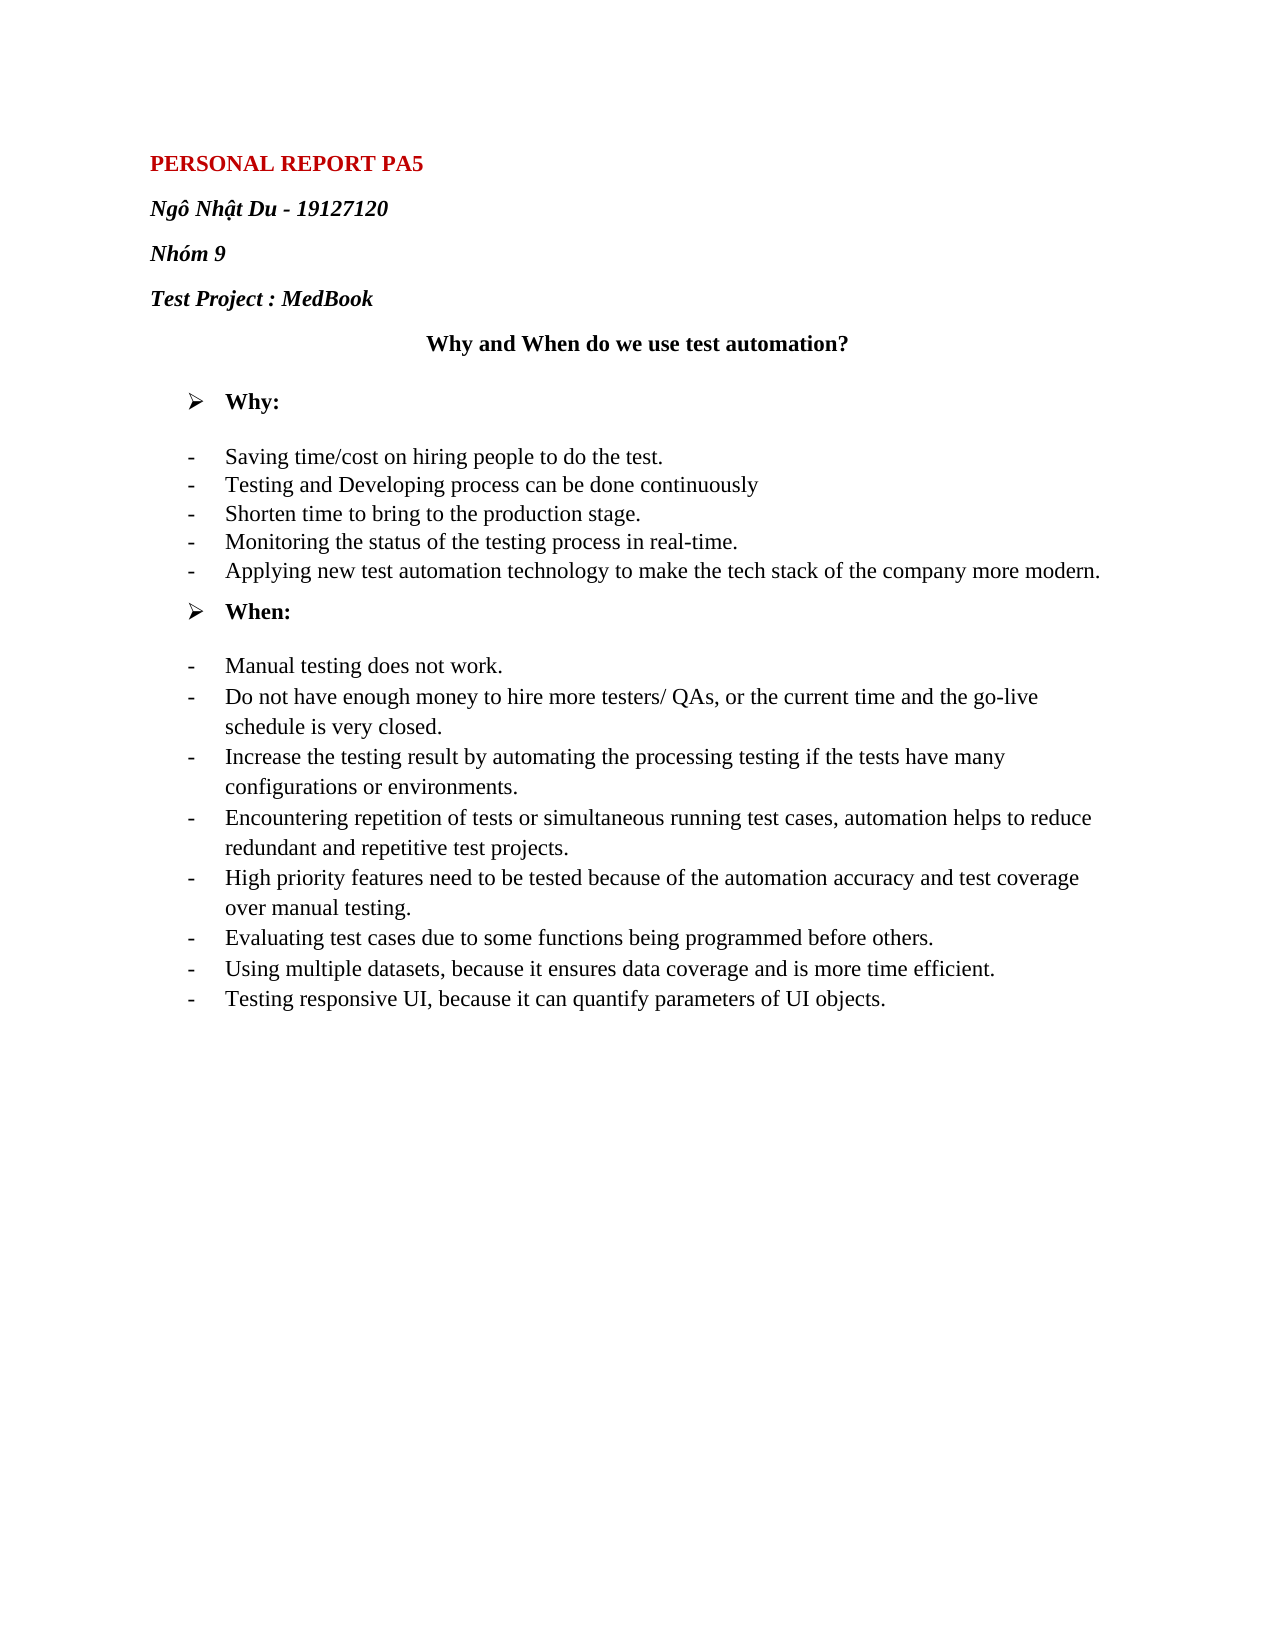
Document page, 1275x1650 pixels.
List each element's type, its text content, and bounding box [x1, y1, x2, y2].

list Using multiple datasets, because it ensures data coverage and is more time efficient. [187, 954, 1125, 981]
list Manual testing does not work. [187, 652, 1125, 679]
list Applying new test automation technology to make the tech stack of the company more modern. [187, 557, 1125, 583]
list When: [187, 585, 1125, 632]
list Testing and Developing process can be done continuously [187, 471, 1125, 498]
list Do not have enough money to hire more testers/ QAs, or the current time and the go-live schedule is very closed. [187, 683, 1125, 739]
list Increase the testing result by automating the processing testing if the tests have many configurations or environments. [187, 743, 1125, 800]
list Evaluating test cases due to some functions being programmed before others. [187, 924, 1125, 951]
list Shorten time to bring to the production stage. [187, 500, 1125, 526]
list Encountering repetition of tests or simultaneous running test cases, automation helps to reduce redundant and repetitive test projects. [187, 803, 1125, 860]
list Testing responsive UI, because it can quantify parameters of UI objects. [187, 985, 1125, 1011]
text Nhóm 9 [150, 240, 1125, 267]
list High priority features need to be tested because of the automation accuracy and test coverage over manual testing. [187, 864, 1125, 921]
text Test Project : MedBook [150, 285, 1125, 312]
list Monitoring the status of the testing process in real-time. [187, 528, 1125, 554]
list Why: [187, 376, 1125, 422]
text Why and When do we use test automation? [150, 330, 1125, 357]
list Saving time/cost on hiring people to do the test. [187, 443, 1125, 469]
text Ngô Nhật Du - 19127120 [150, 195, 1125, 221]
text PERSONAL REPORT PA5 [150, 150, 1125, 176]
